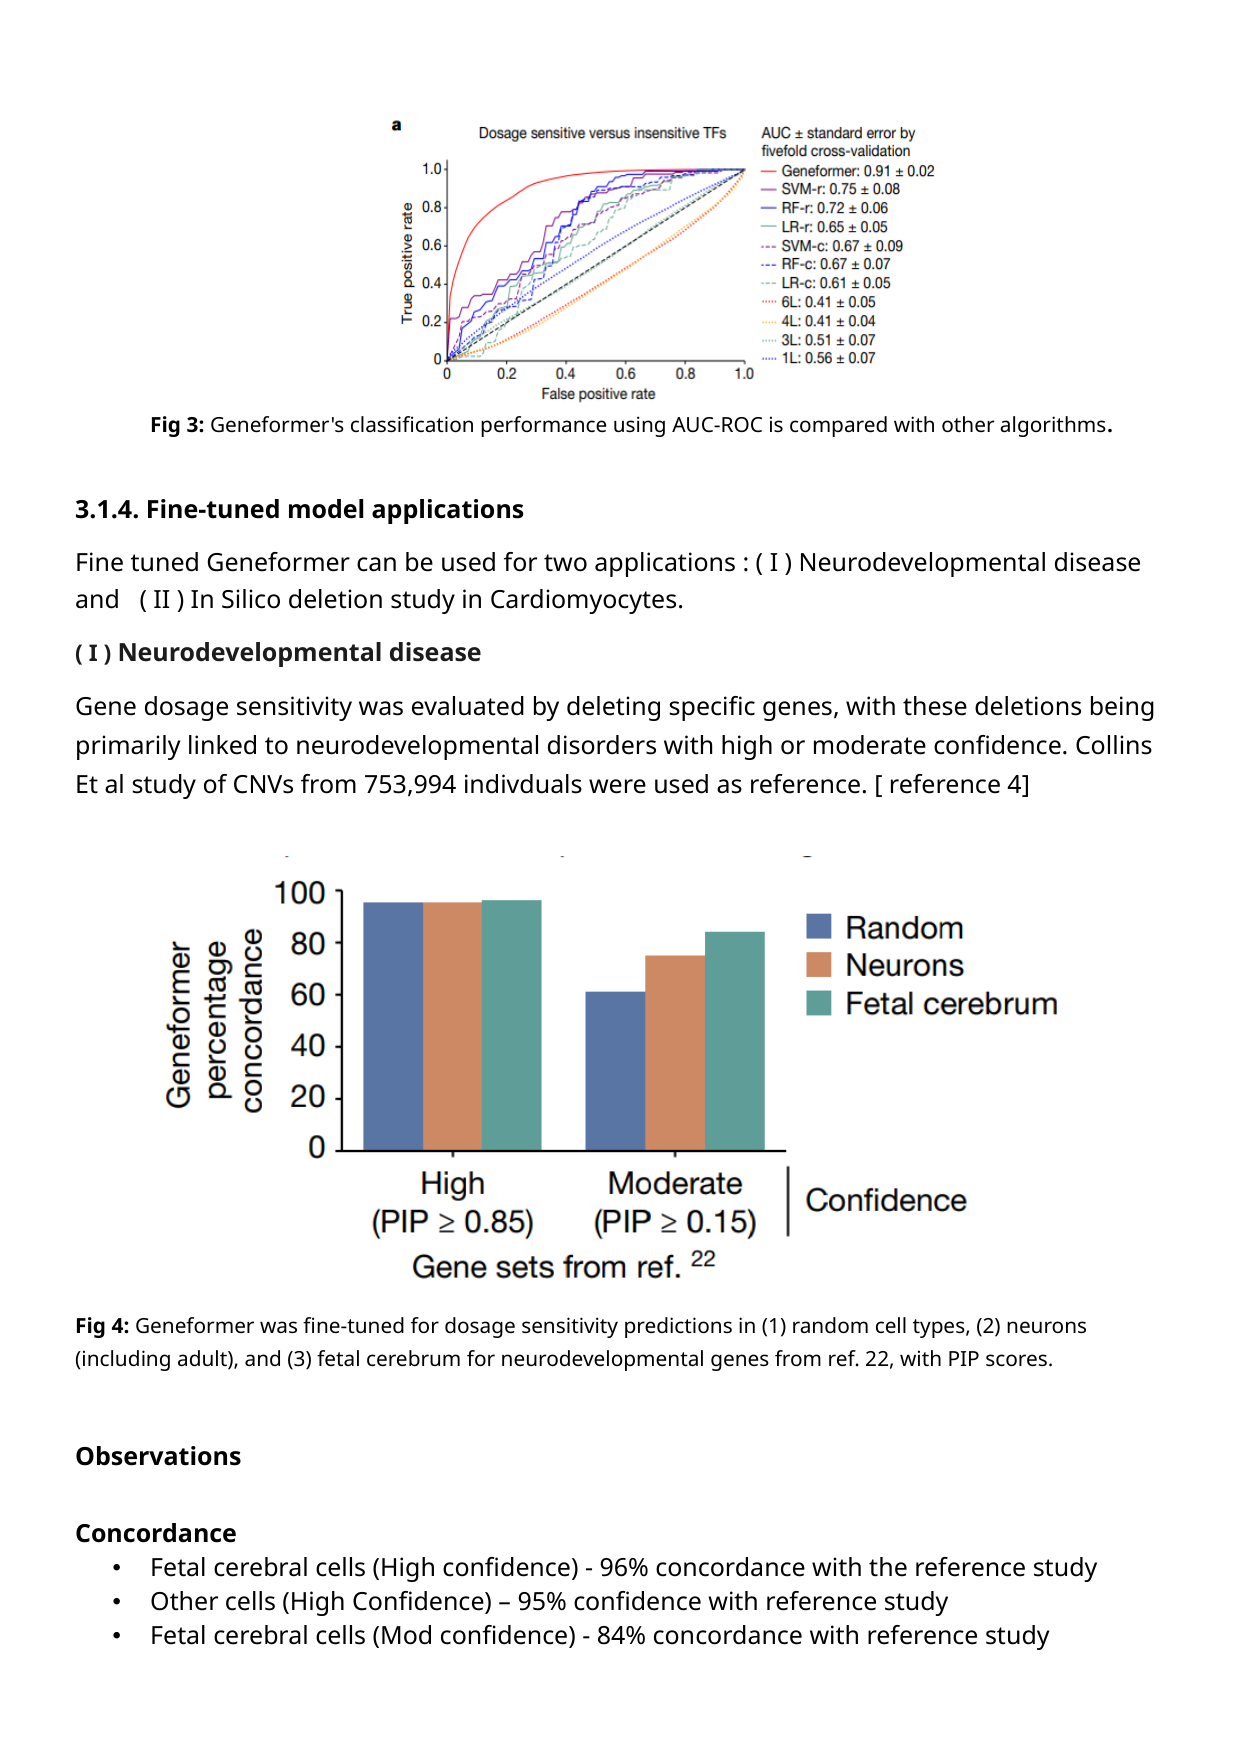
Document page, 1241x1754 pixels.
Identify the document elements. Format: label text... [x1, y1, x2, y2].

text Observations [75, 1439, 1165, 1473]
text ( I ) Neurodevelopmental disease [75, 635, 1165, 669]
list Fetal cerebral cells (High confidence) - 96% concordance with the reference study [112, 1550, 1165, 1584]
text Fig 3: Geneformer's classification performance using AUC-ROC is compared with other algorithms. [75, 410, 1165, 438]
picture [378, 108, 948, 408]
text 3.1.4. Fine-tuned model applications [75, 491, 1165, 526]
list Fetal cerebral cells (Mod confidence) - 84% concordance with reference study [112, 1618, 1165, 1652]
picture [103, 856, 1120, 1298]
list Other cells (High Confidence) – 95% confidence with reference study [112, 1584, 1165, 1618]
text Concordance [75, 1516, 1165, 1550]
text Gene dosage sensitivity was evaluated by deleting specific genes, with these deletions being primarily linked to neurodevelopmental disorders with high or moderate confidence. Collins Et al study of CNVs from 753,994 indivduals were used as reference. [ reference 4] [75, 688, 1165, 801]
text Fine tuned Geneformer can be used for two applications : ( I ) Neurodevelopmental disease and ( II ) In Silico deletion study in Cardiomyocytes. [75, 545, 1165, 616]
